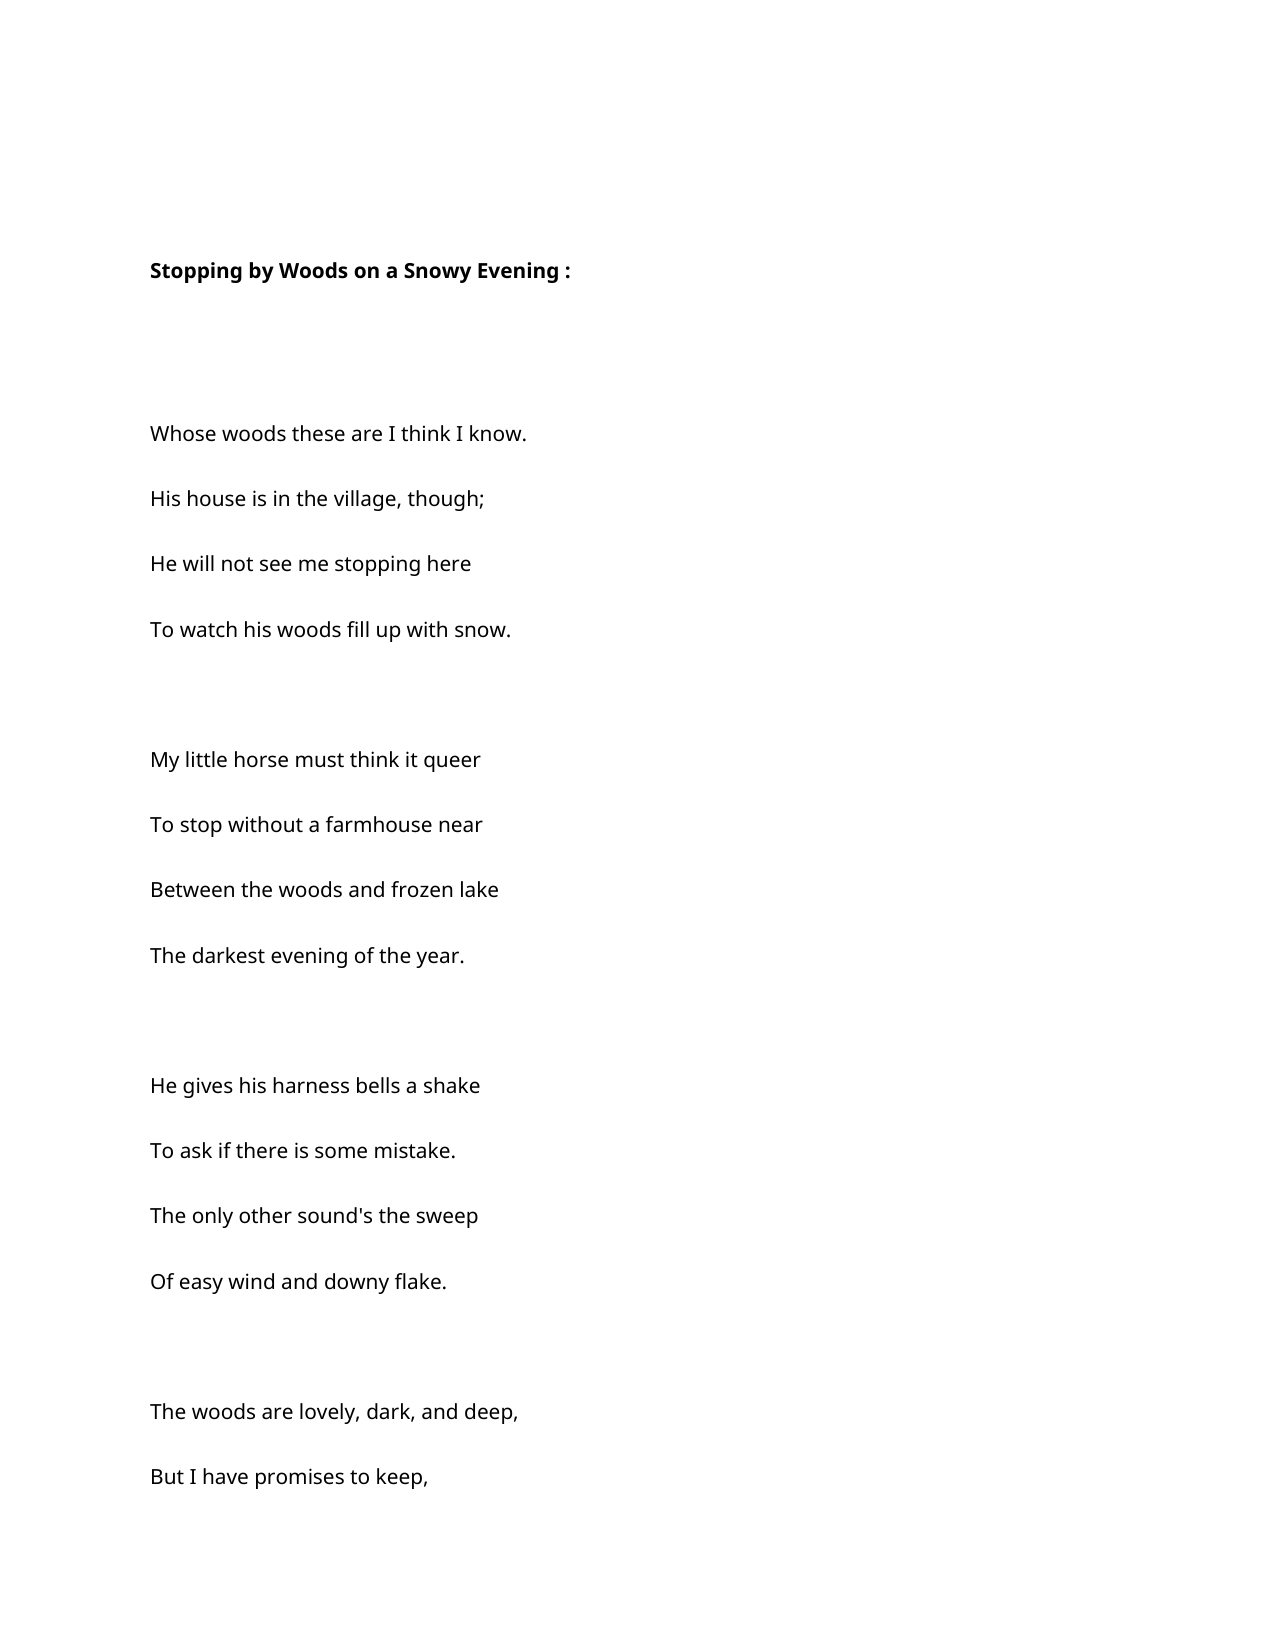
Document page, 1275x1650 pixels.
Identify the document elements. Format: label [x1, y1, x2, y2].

text [150, 256, 1125, 1491]
